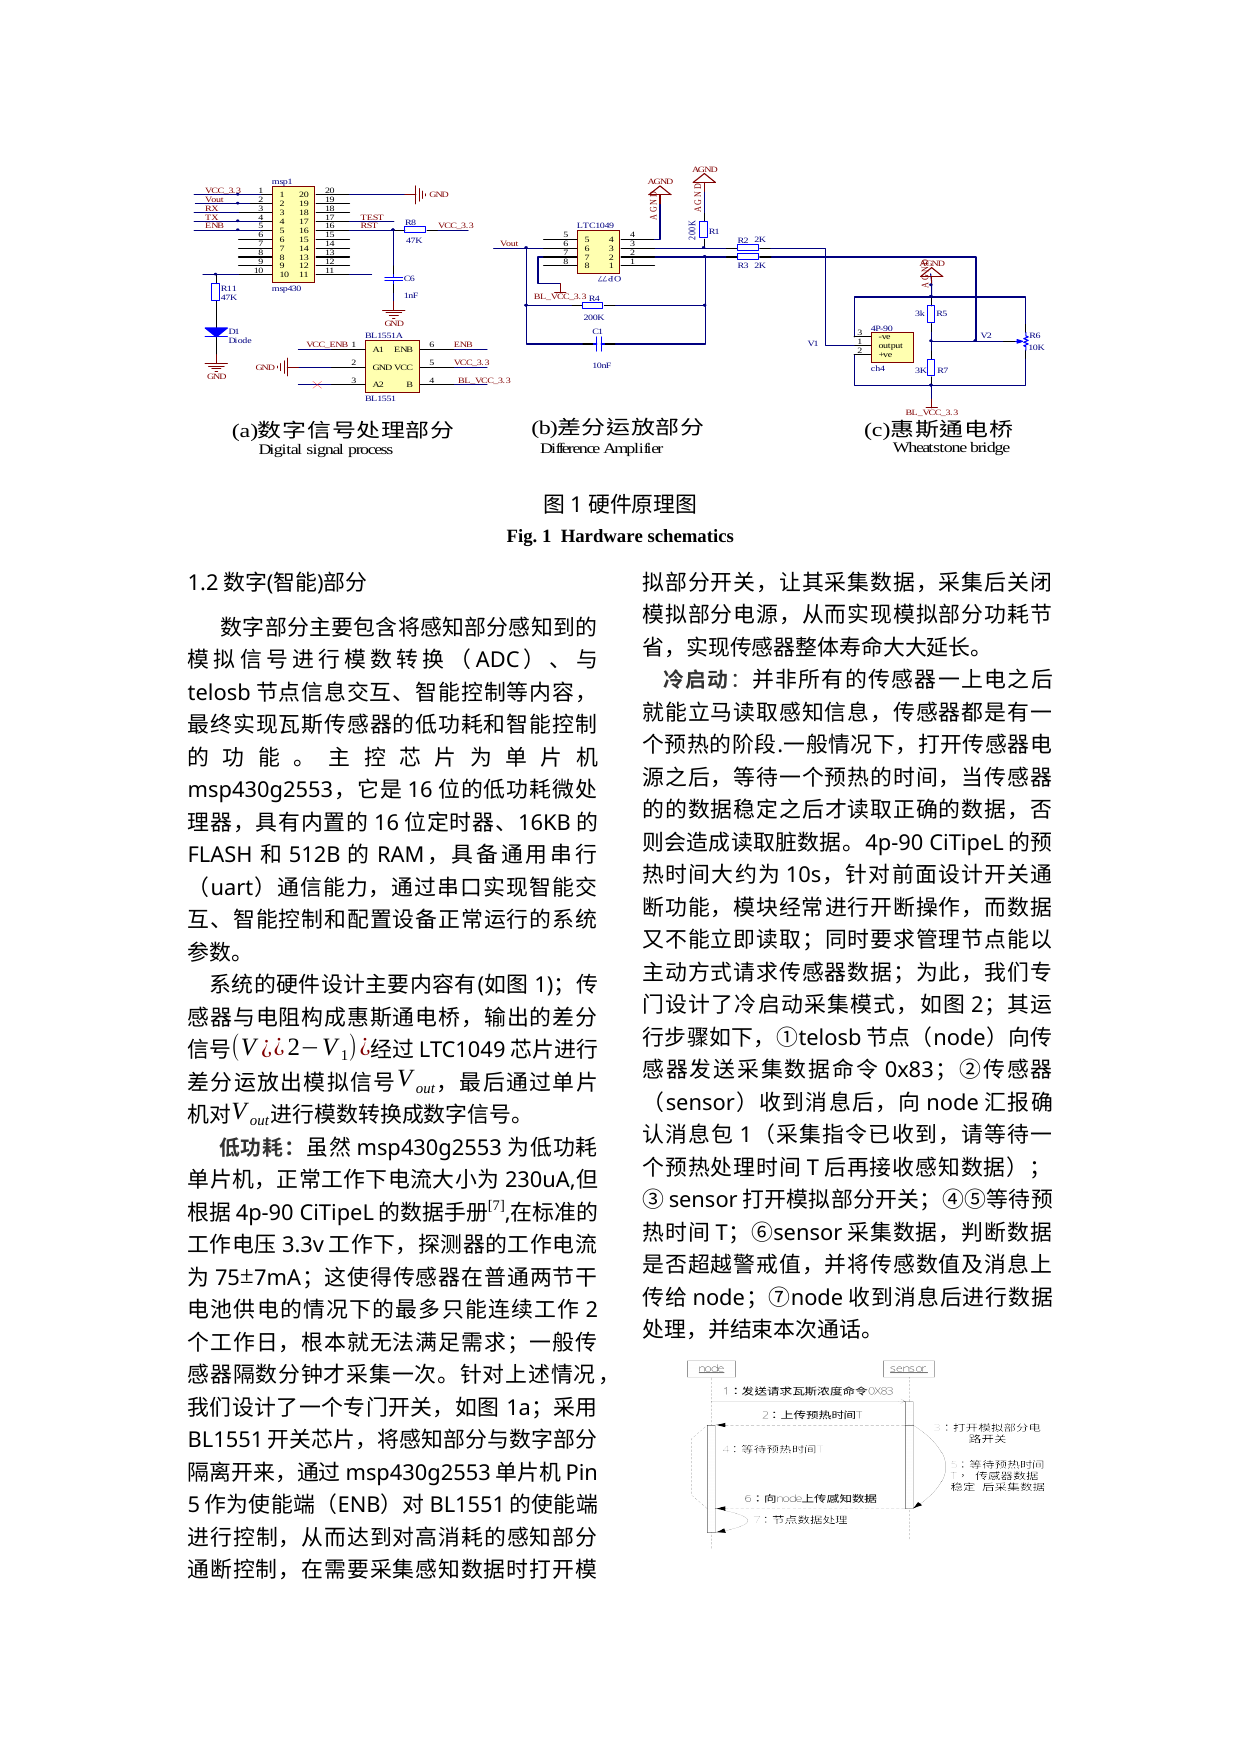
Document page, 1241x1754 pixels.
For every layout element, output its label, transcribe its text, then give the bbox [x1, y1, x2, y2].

text 图2 冷启动序列图 [642, 1344, 1053, 1572]
text 数字部分主要包含将感知部分感知到的模拟信号进行模数转换（ADC）、与telosb节点信息交互、智能控制等内容，最终实现瓦斯传感器的低功耗和智能控制的功能。主控芯片为单片机msp430g2553，它是16位的低功耗微处理器，具有内置的16位定时器、16KB的FLASH和512B的RAM，具备通用串行（uart）通信能力，通过串口实现智能交互、智能控制和配置设备正常运行的系统参数。 [187, 609, 598, 967]
text 低功耗：虽然msp430g2553为低功耗单片机，正常工作下电流大小为230uA,但根据4p-90 CiTipeL的数据手册[7],在标准的工作电压3.3v工作下，探测器的工作电流为757mA；这使得传感器在普通两节干电池供电的情况下的最多只能连续工作2个工作日，根本就无法满足需求；一般传感器隔数分钟才采集一次。针对上述情况，我们设计了一个专门开关，如图 1a；采用BL1551开关芯片，将感知部分与数字部分隔离开来，通过msp430g2553单片机Pin 5作为使能端（ENB）对BL1551的使能端进行控制，从而达到对高消耗的感知部分通断控制，在需要采集感知数据时打开模拟部分开关，让其采集数据，采集后关闭模拟部分电源，从而实现模拟部分功耗节省，实现传感器整体寿命大大延长。 [642, 564, 1053, 662]
text 低功耗：虽然msp430g2553为低功耗单片机，正常工作下电流大小为230uA,但根据4p-90 CiTipeL的数据手册[7],在标准的工作电压3.3v工作下，探测器的工作电流为757mA；这使得传感器在普通两节干电池供电的情况下的最多只能连续工作2个工作日，根本就无法满足需求；一般传感器隔数分钟才采集一次。针对上述情况，我们设计了一个专门开关，如图 1a；采用BL1551开关芯片，将感知部分与数字部分隔离开来，通过msp430g2553单片机Pin 5作为使能端（ENB）对BL1551的使能端进行控制，从而达到对高消耗的感知部分通断控制，在需要采集感知数据时打开模拟部分开关，让其采集数据，采集后关闭模拟部分电源，从而实现模拟部分功耗节省，实现传感器整体寿命大大延长。 [187, 1129, 598, 1584]
text 系统的硬件设计主要内容有(如图 1)；传感器与电阻构成惠斯通电桥，输出的差分信号经过LTC1049芯片进行差分运放出模拟信号，最后通过单片机对进行模数转换成数字信号。 [187, 967, 598, 1129]
text 图 1 硬件原理图 [187, 487, 1053, 519]
text 冷启动：并非所有的传感器一上电之后就能立马读取感知信息，传感器都是有一个预热的阶段.一般情况下，打开传感器电源之后，等待一个预热的时间，当传感器的的数据稳定之后才读取正确的数据，否则会造成读取脏数据。4p-90 CiTipeL的预热时间大约为10s，针对前面设计开关通断功能，模块经常进行开断操作，而数据又不能立即读取；同时要求管理节点能以主动方式请求传感器数据；为此，我们专门设计了冷启动采集模式，如图2；其运行步骤如下，①telosb节点（node）向传感器发送采集数据命令0x83；②传感器（sensor）收到消息后，向node汇报确认消息包1（采集指令已收到，请等待一个预热处理时间T后再接收感知数据）；③sensor打开模拟部分开关；④⑤等待预热时间T；⑥sensor采集数据，判断数据是否超越警戒值，并将传感数值及消息上传给node；⑦node收到消息后进行数据处理，并结束本次通话。 [642, 662, 1053, 1344]
text Fig. 1 Hardware schematics [187, 519, 1053, 552]
text 1.2数字(智能)部分 [187, 564, 598, 597]
